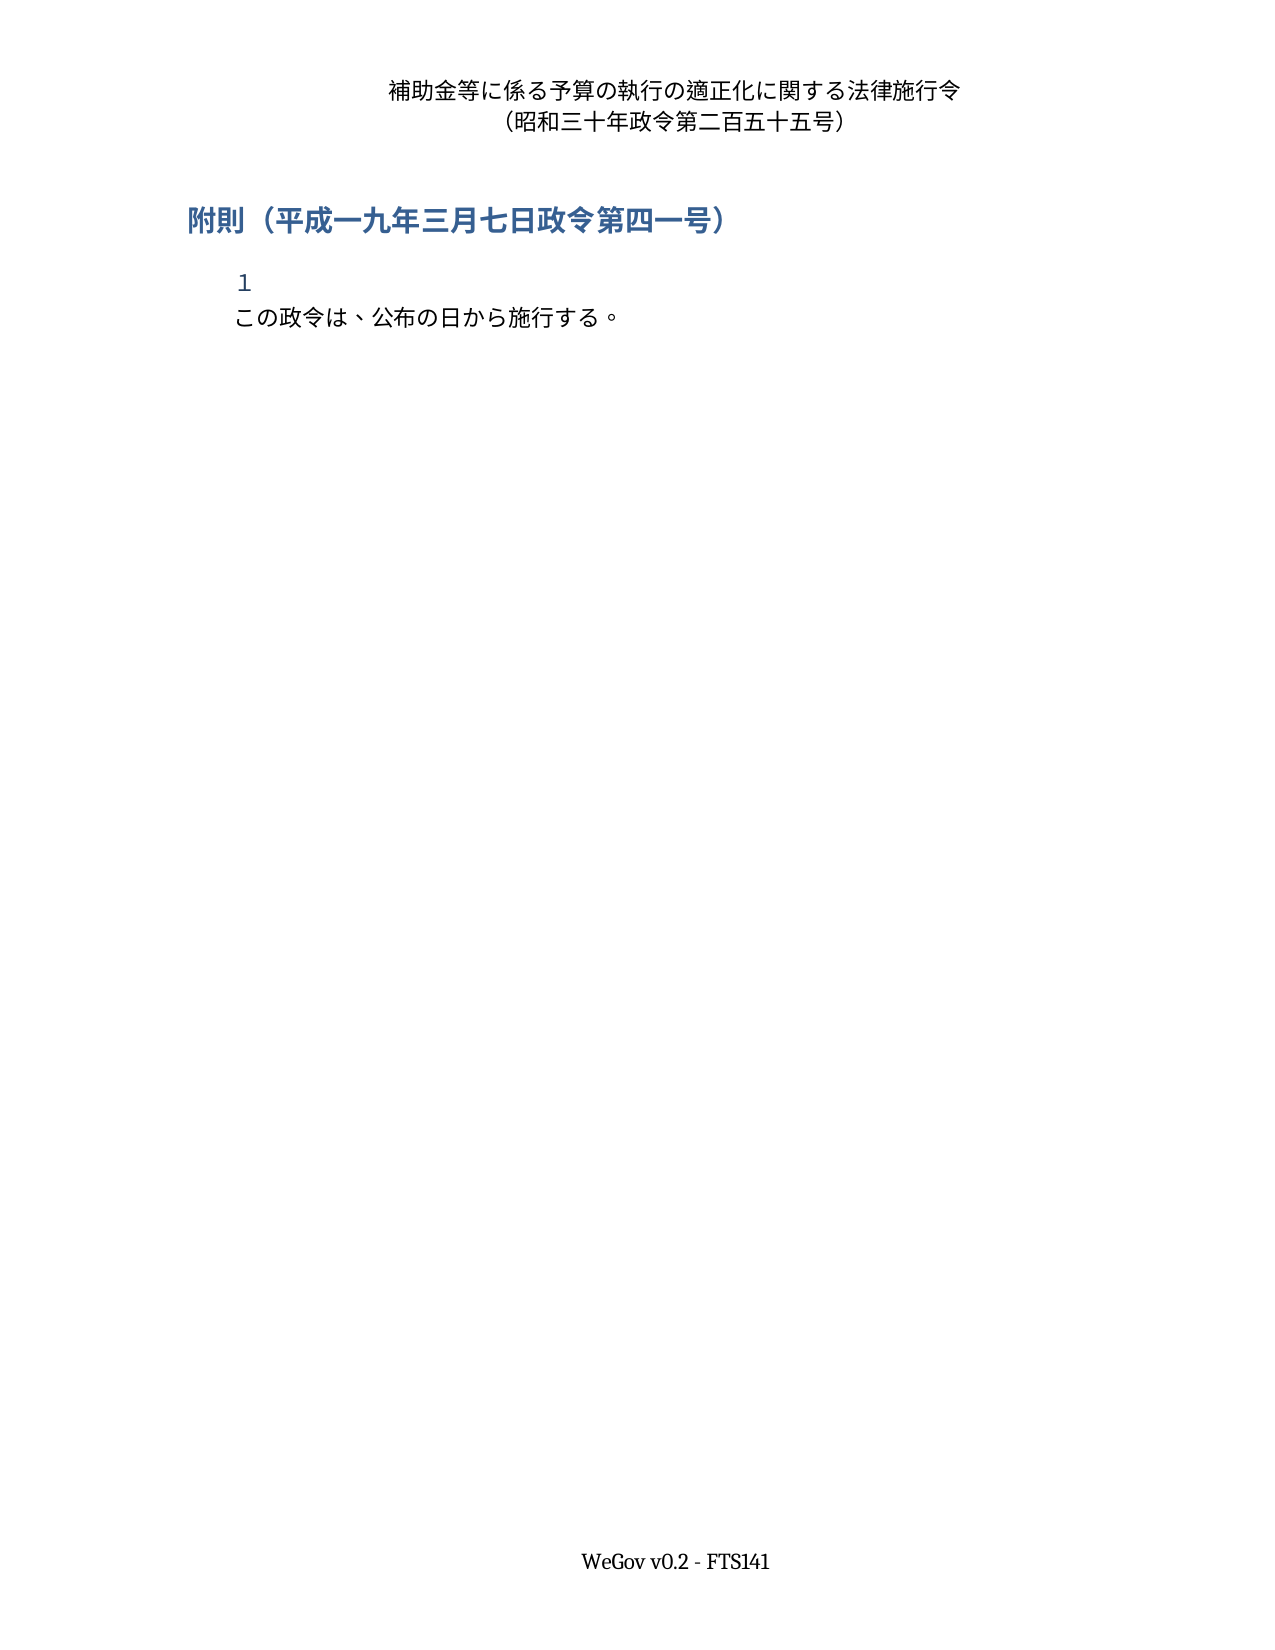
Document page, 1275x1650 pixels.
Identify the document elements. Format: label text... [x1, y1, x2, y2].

subtitle １ [233, 266, 1087, 298]
subtitle 附則（平成一九年三月七日政令第四一号） [187, 200, 1087, 240]
text この政令は、公布の日から施行する。 [233, 302, 1087, 334]
